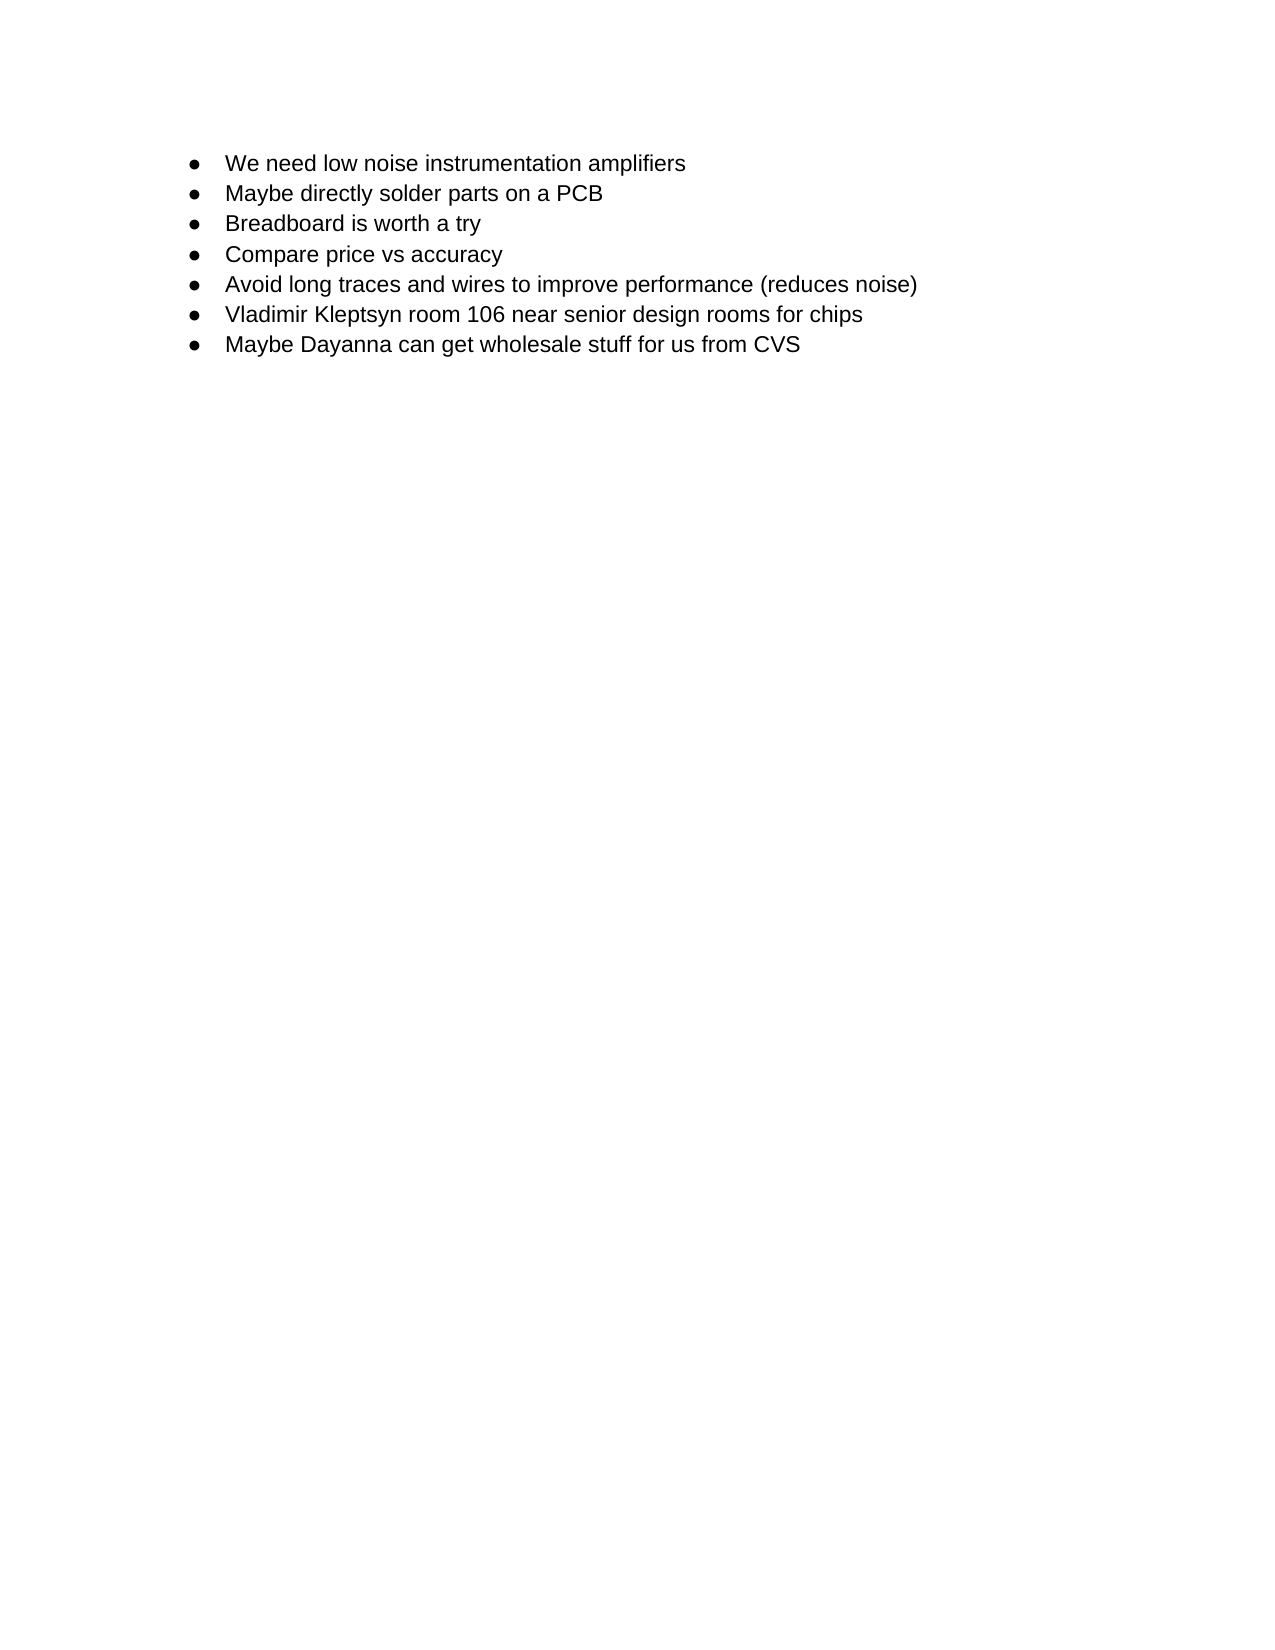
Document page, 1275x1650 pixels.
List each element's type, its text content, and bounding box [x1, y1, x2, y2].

list Vladimir Kleptsyn room 106 near senior design rooms for chips [187, 301, 1125, 327]
list Maybe directly solder parts on a PCB [187, 180, 1125, 207]
list Compare price vs accuracy [187, 241, 1125, 267]
list Breadboard is worth a try [187, 210, 1125, 237]
list We need low noise instrumentation amplifiers [187, 150, 1125, 176]
list Avoid long traces and wires to improve performance (reduces noise) [187, 271, 1125, 297]
list Maybe Dayanna can get wholesale stuff for us from CVS [187, 331, 1125, 358]
